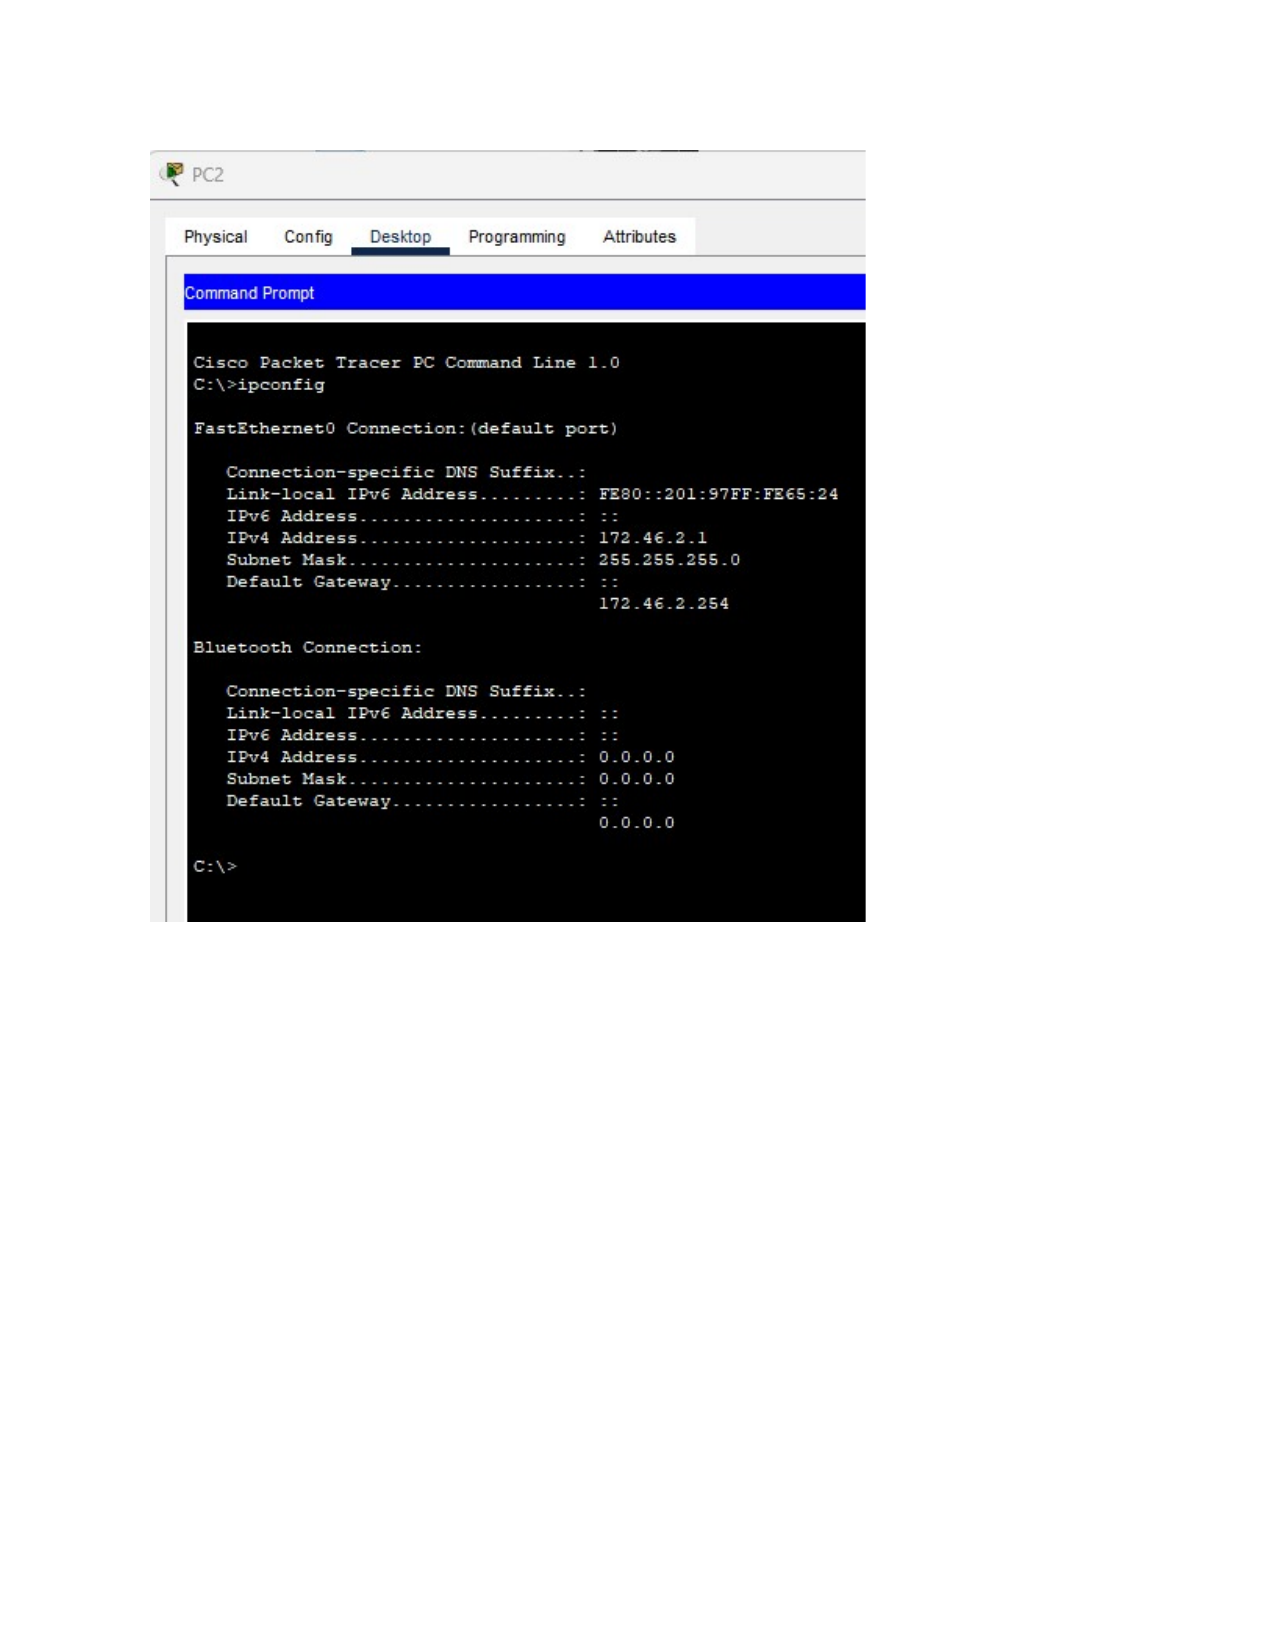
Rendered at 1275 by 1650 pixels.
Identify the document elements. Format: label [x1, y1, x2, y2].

picture [150, 150, 866, 922]
